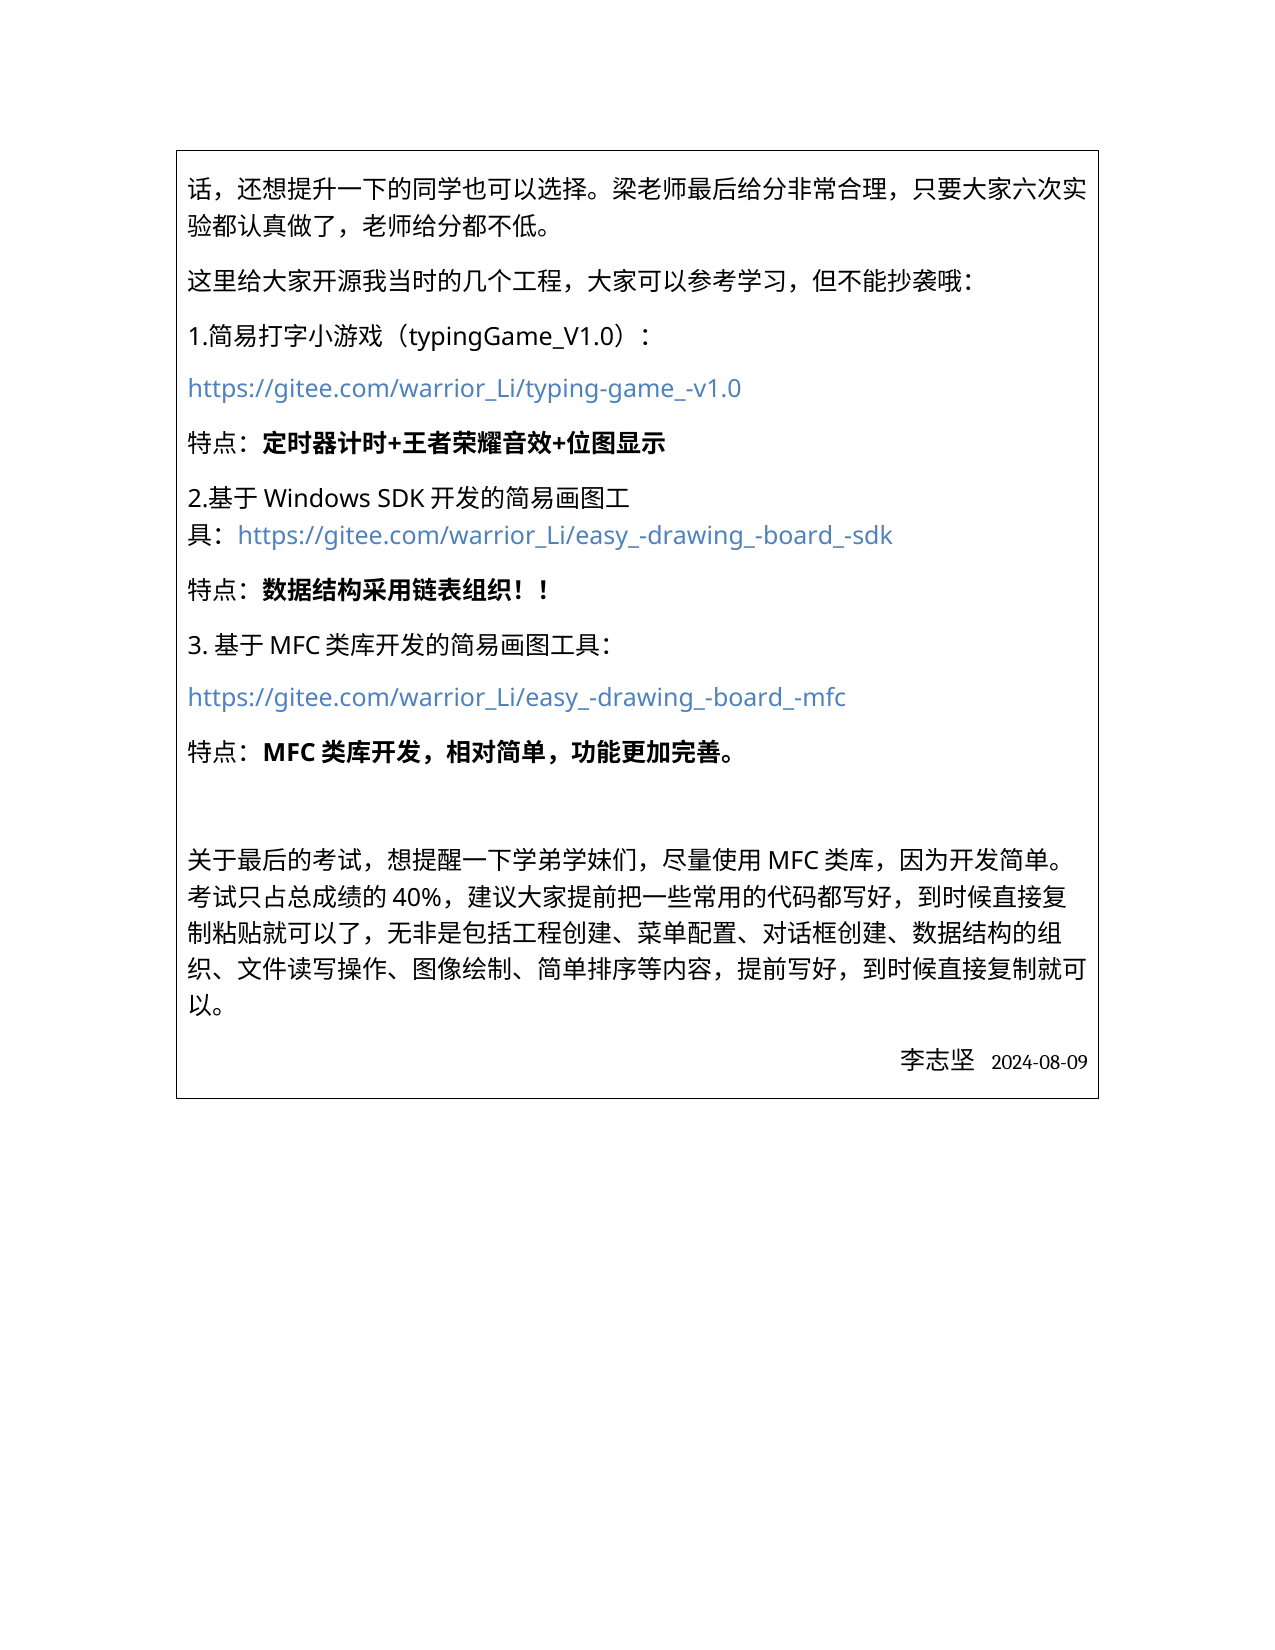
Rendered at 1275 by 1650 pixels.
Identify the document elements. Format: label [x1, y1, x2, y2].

table_cell [177, 151, 1098, 1098]
